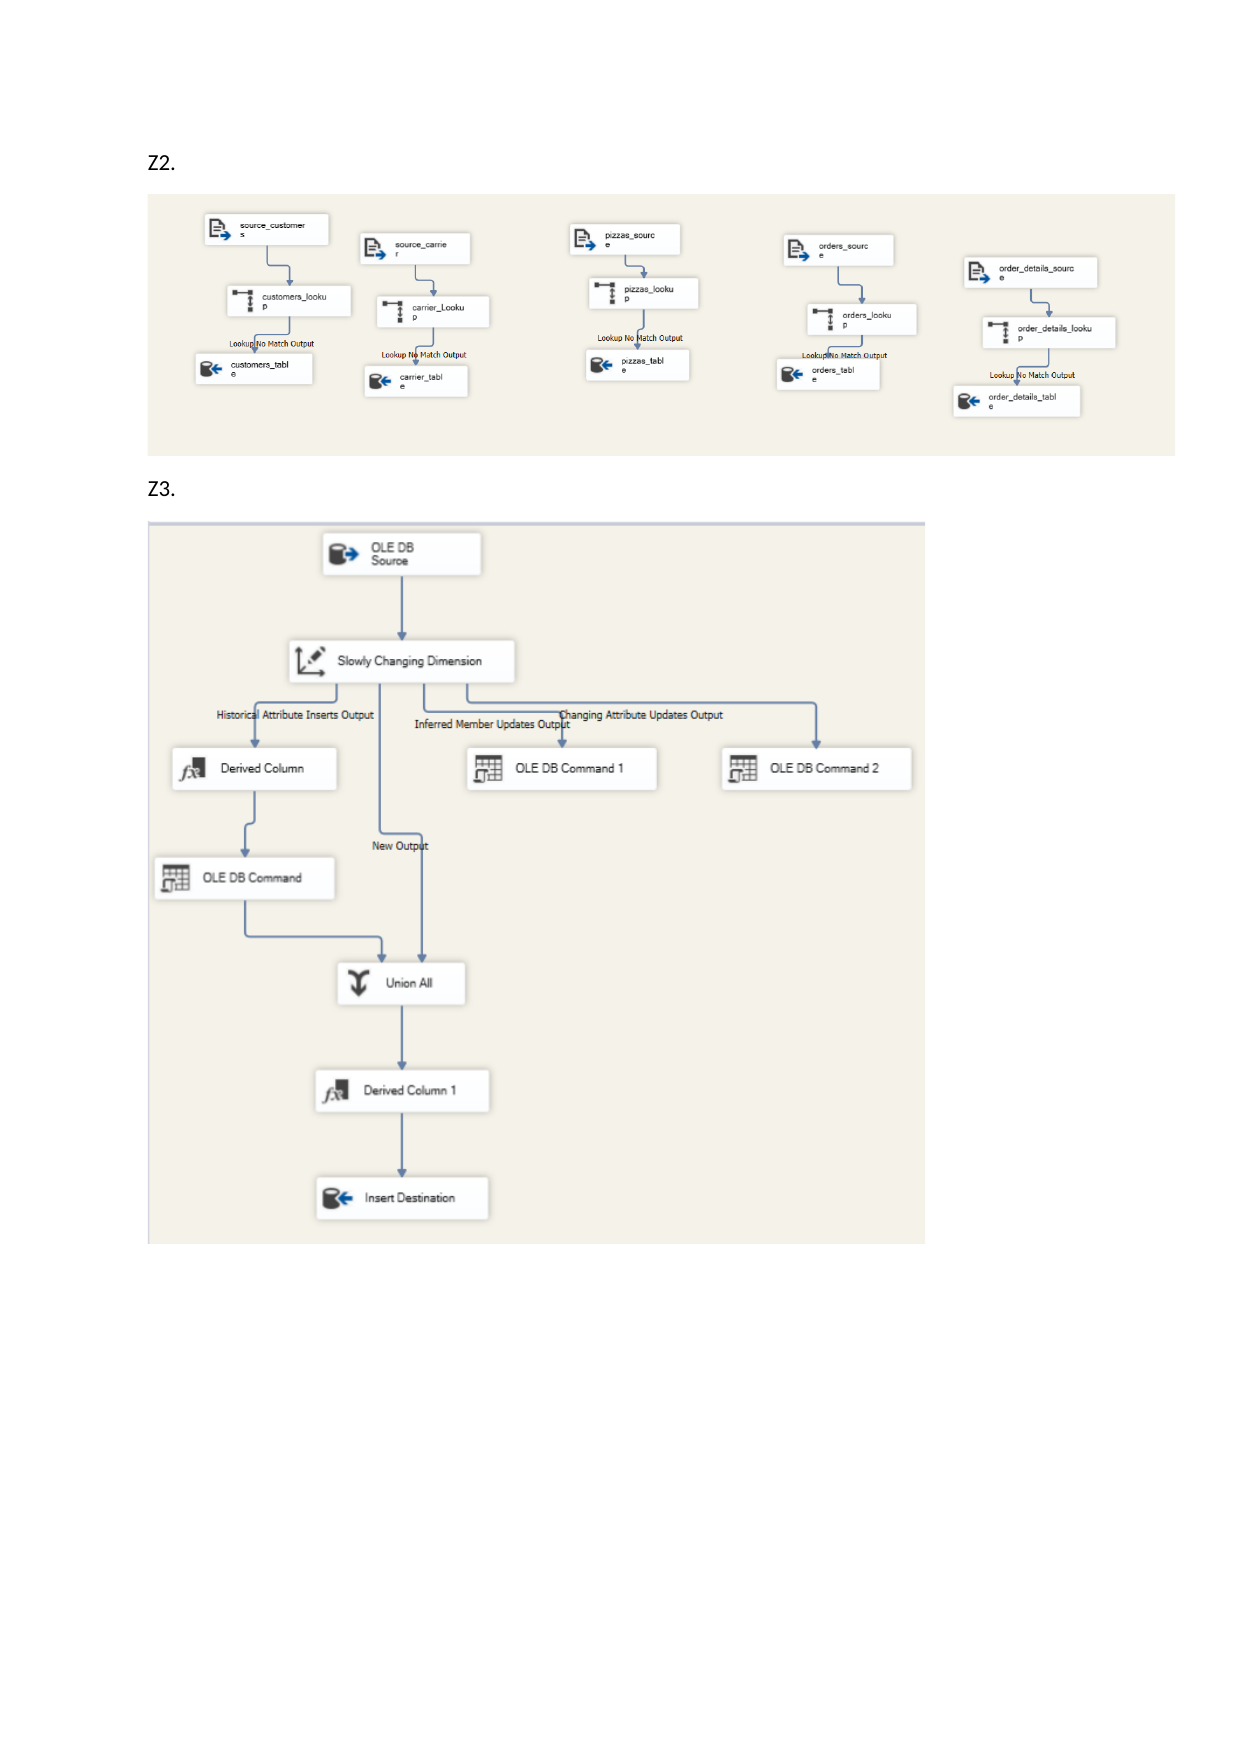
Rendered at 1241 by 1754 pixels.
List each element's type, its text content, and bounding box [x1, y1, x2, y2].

text Z3. [148, 474, 1093, 502]
picture [147, 521, 926, 1244]
text Z2. [148, 148, 1093, 176]
picture [147, 194, 1176, 456]
